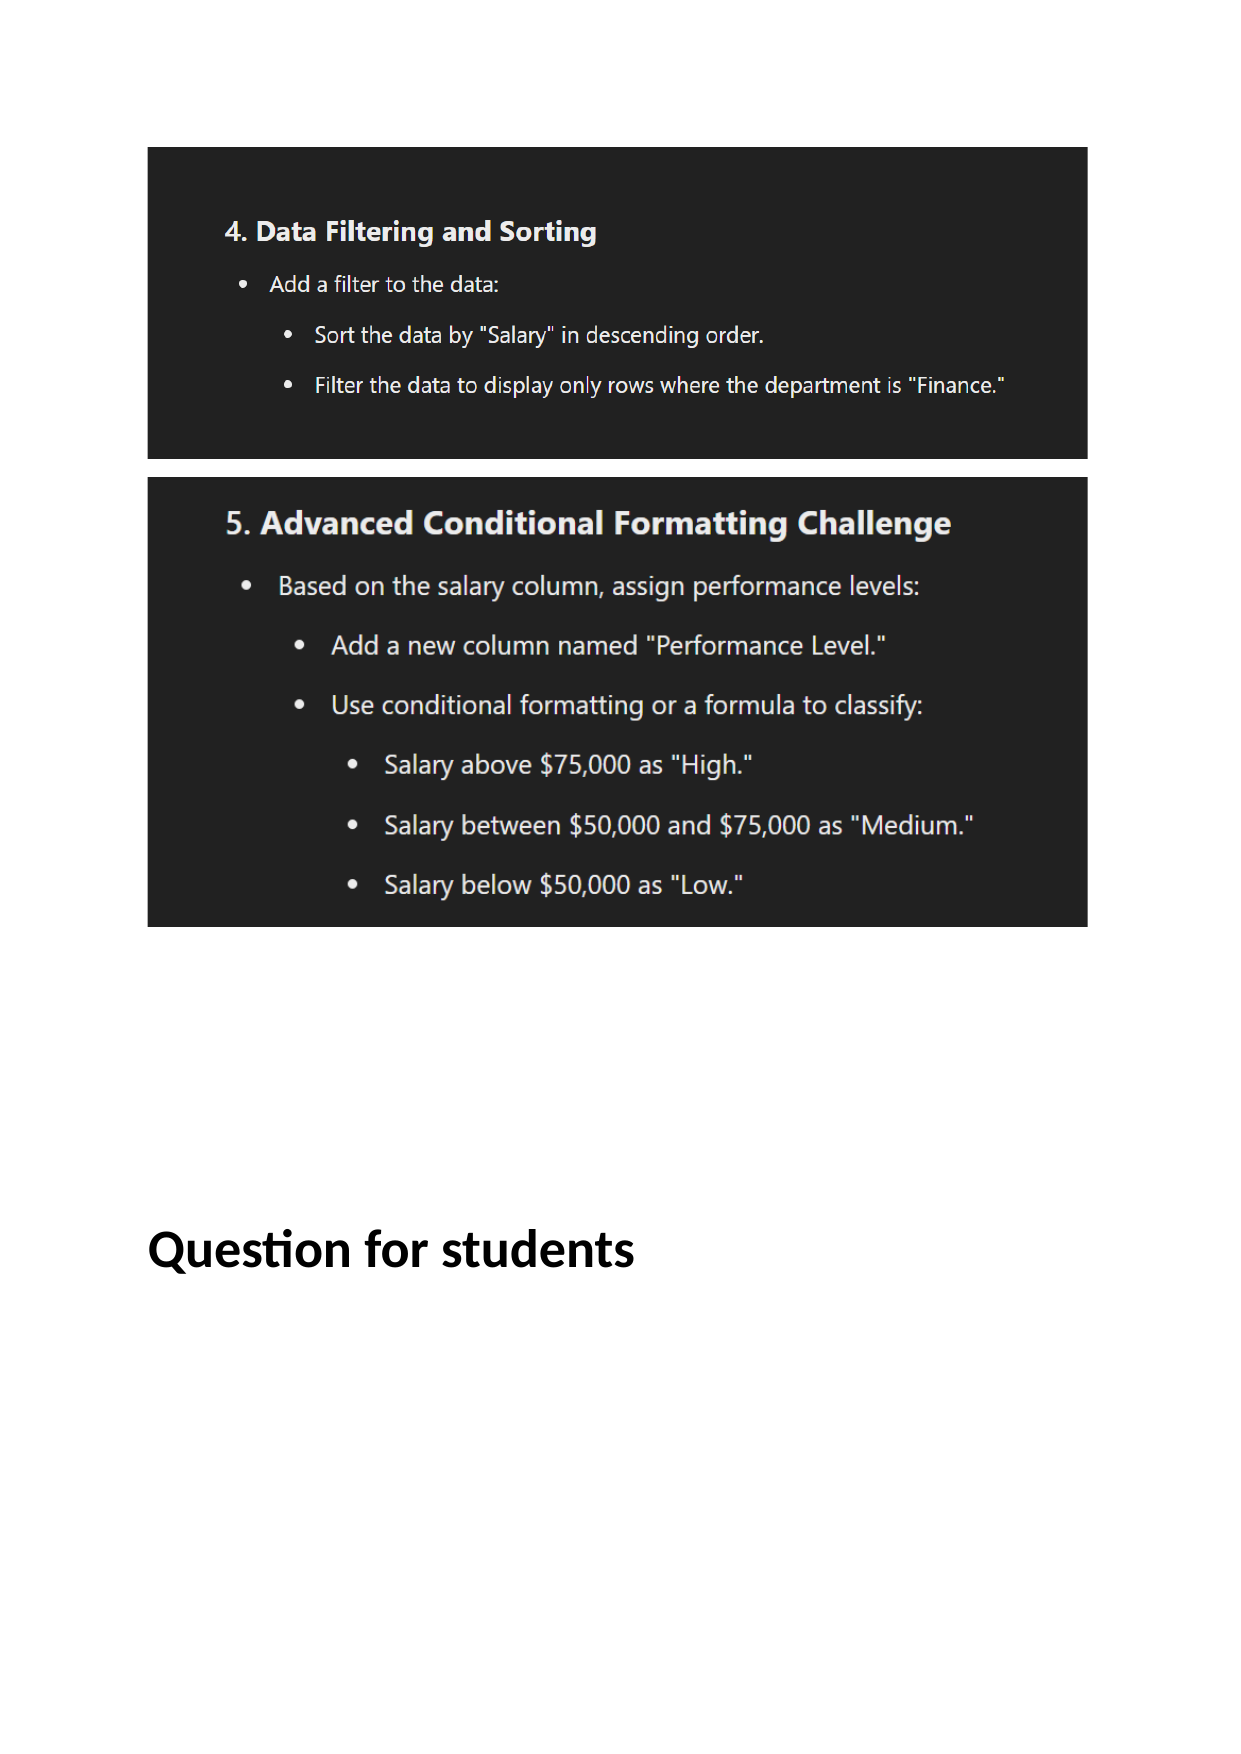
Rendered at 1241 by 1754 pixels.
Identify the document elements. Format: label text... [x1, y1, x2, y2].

picture [147, 477, 1088, 927]
picture [147, 147, 1088, 459]
text Question for students [148, 1215, 1093, 1281]
